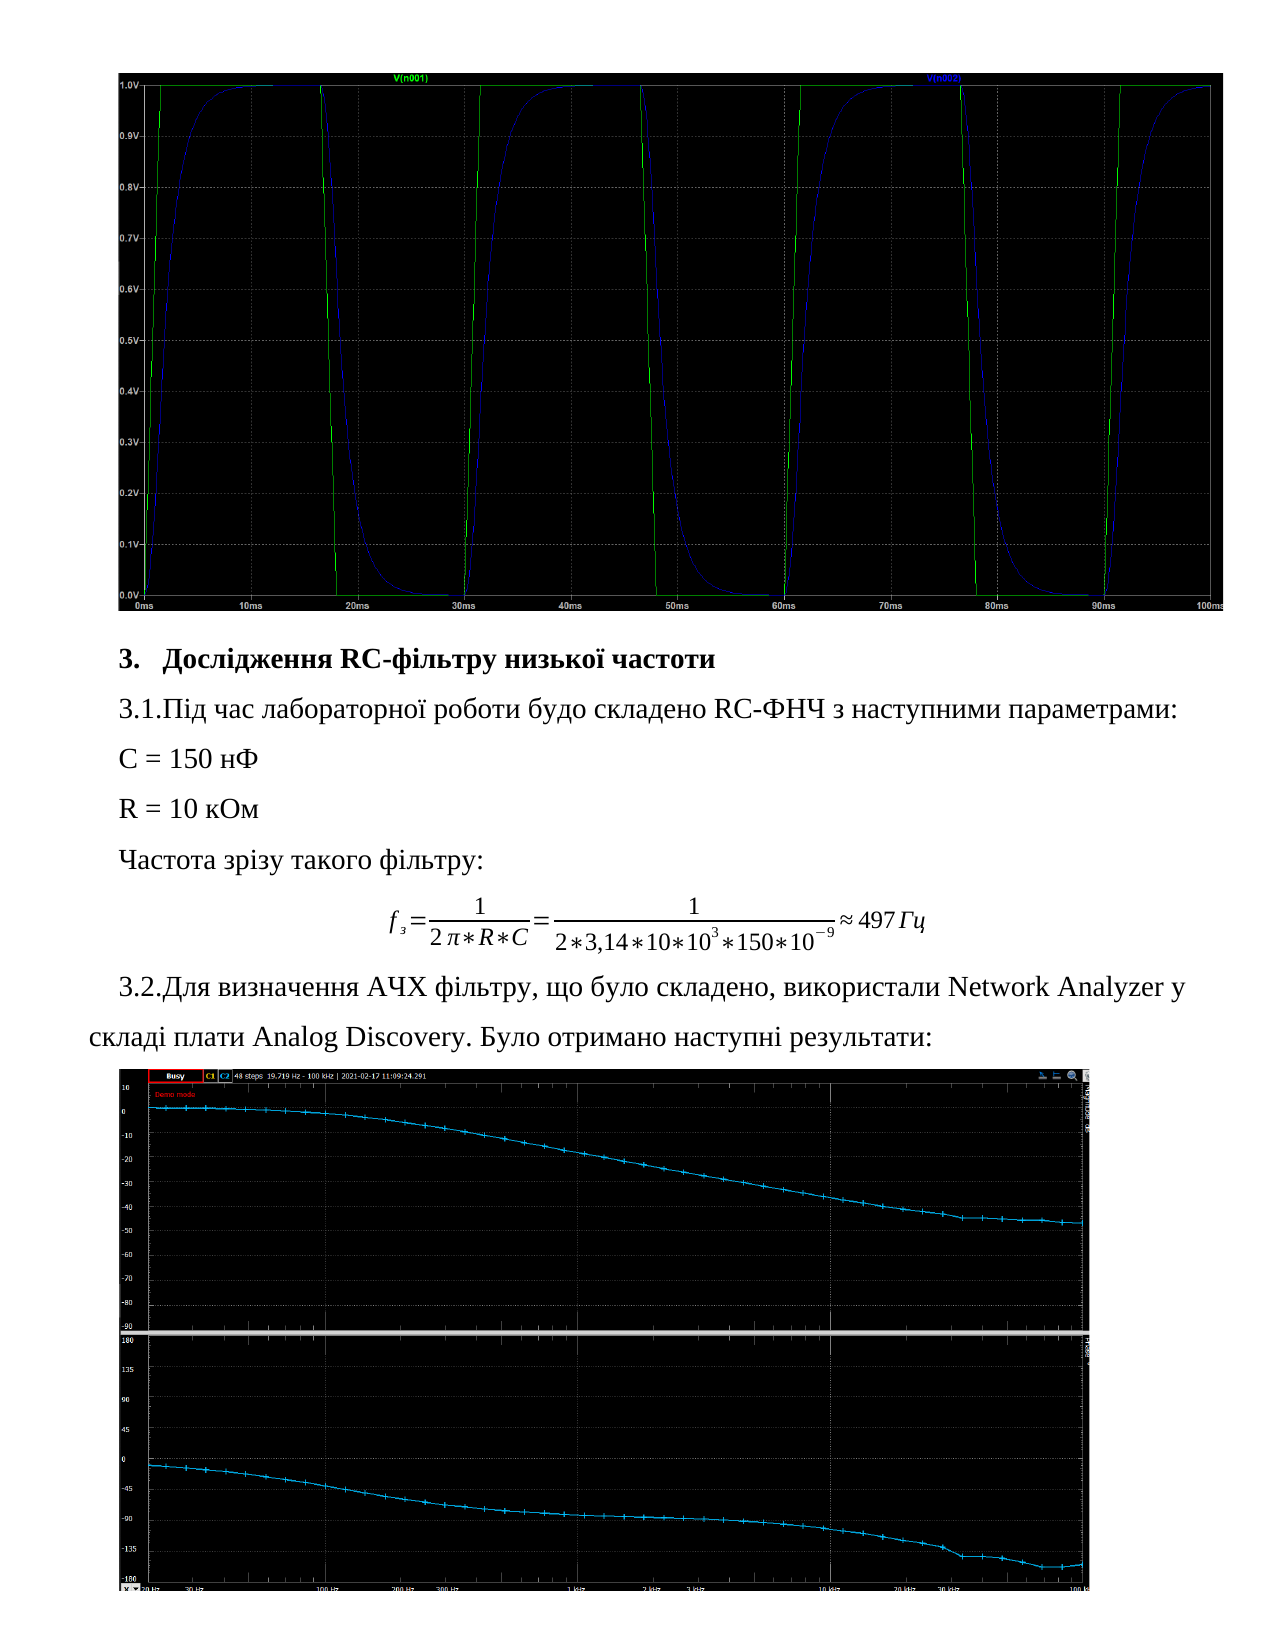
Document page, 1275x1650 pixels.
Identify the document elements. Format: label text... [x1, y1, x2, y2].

list Дослідження RC-фільтру низької частоти [89, 641, 1196, 674]
list R = 10 кОм [89, 792, 1196, 825]
list Частота зрізу такого фільтру: [89, 842, 1196, 876]
list Для визначення АЧХ фільтру, що було складено, використали Network Analyzer у складі плати Analog Discovery. Було отримано наступні результати: [89, 969, 1196, 1053]
list Під час лабораторної роботи будо складено RC-ФНЧ з наступними параметрами: [89, 691, 1196, 724]
list C = 150 нФ [89, 741, 1196, 775]
picture [118, 73, 1224, 611]
picture [119, 1069, 1090, 1591]
